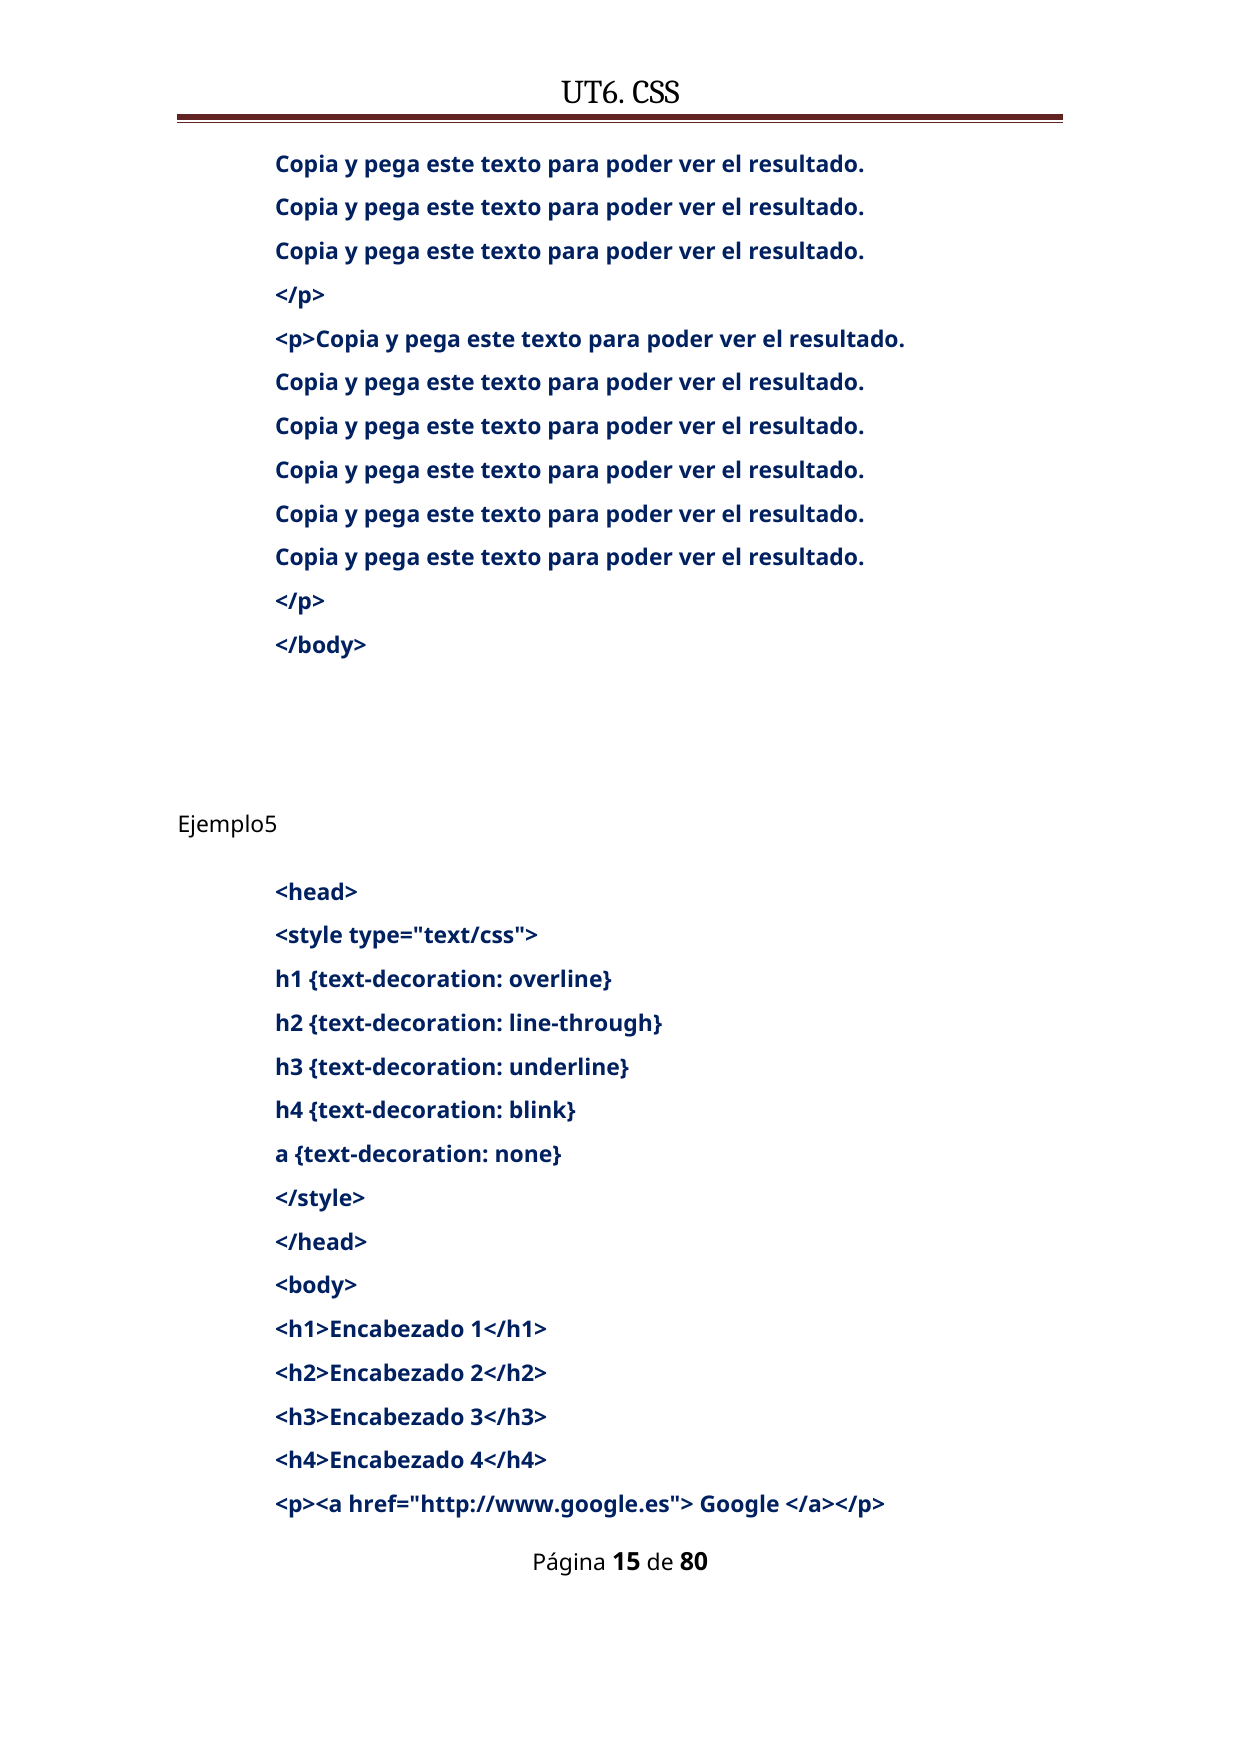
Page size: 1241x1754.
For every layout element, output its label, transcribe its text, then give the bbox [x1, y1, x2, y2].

text </head> [275, 1226, 1003, 1257]
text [275, 235, 1003, 266]
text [275, 191, 1003, 223]
text h2 {text-decoration: line-through} [275, 1007, 1003, 1038]
text <body> [275, 1269, 1003, 1301]
text Copia y pega este texto para poder ver el resultado. [275, 498, 1003, 529]
text </p> [275, 585, 1003, 616]
text </body> [275, 629, 1003, 660]
text a {text-decoration: none} [275, 1138, 1003, 1169]
text Copia y pega este texto para poder ver el resultado. [275, 454, 1003, 485]
text h4 {text-decoration: blink} [275, 1094, 1003, 1126]
text Ejemplo5 [177, 808, 1063, 839]
text Copia y pega este texto para poder ver el resultado. [275, 366, 1003, 398]
text <h3>Encabezado 3</h3> [275, 1401, 1003, 1432]
text <head> [275, 876, 1003, 907]
text <h1>Encabezado 1</h1> [275, 1313, 1003, 1344]
text Copia y pega este texto para poder ver el resultado. [275, 541, 1003, 573]
text </style> [275, 1182, 1003, 1213]
text h3 {text-decoration: underline} [275, 1051, 1003, 1082]
text <p>Copia y pega este texto para poder ver el resultado. [275, 323, 1003, 354]
text Copia y pega este texto para poder ver el resultado. [275, 410, 1003, 441]
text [275, 148, 1003, 179]
text <style type="text/css"> [275, 919, 1003, 951]
text </p> [275, 279, 1003, 310]
text <h4>Encabezado 4</h4> [275, 1444, 1003, 1476]
text <h2>Encabezado 2</h2> [275, 1357, 1003, 1388]
text h1 {text-decoration: overline} [275, 963, 1003, 994]
text <p><a href="http://www.google.es"> Google </a></p> [275, 1488, 1003, 1519]
